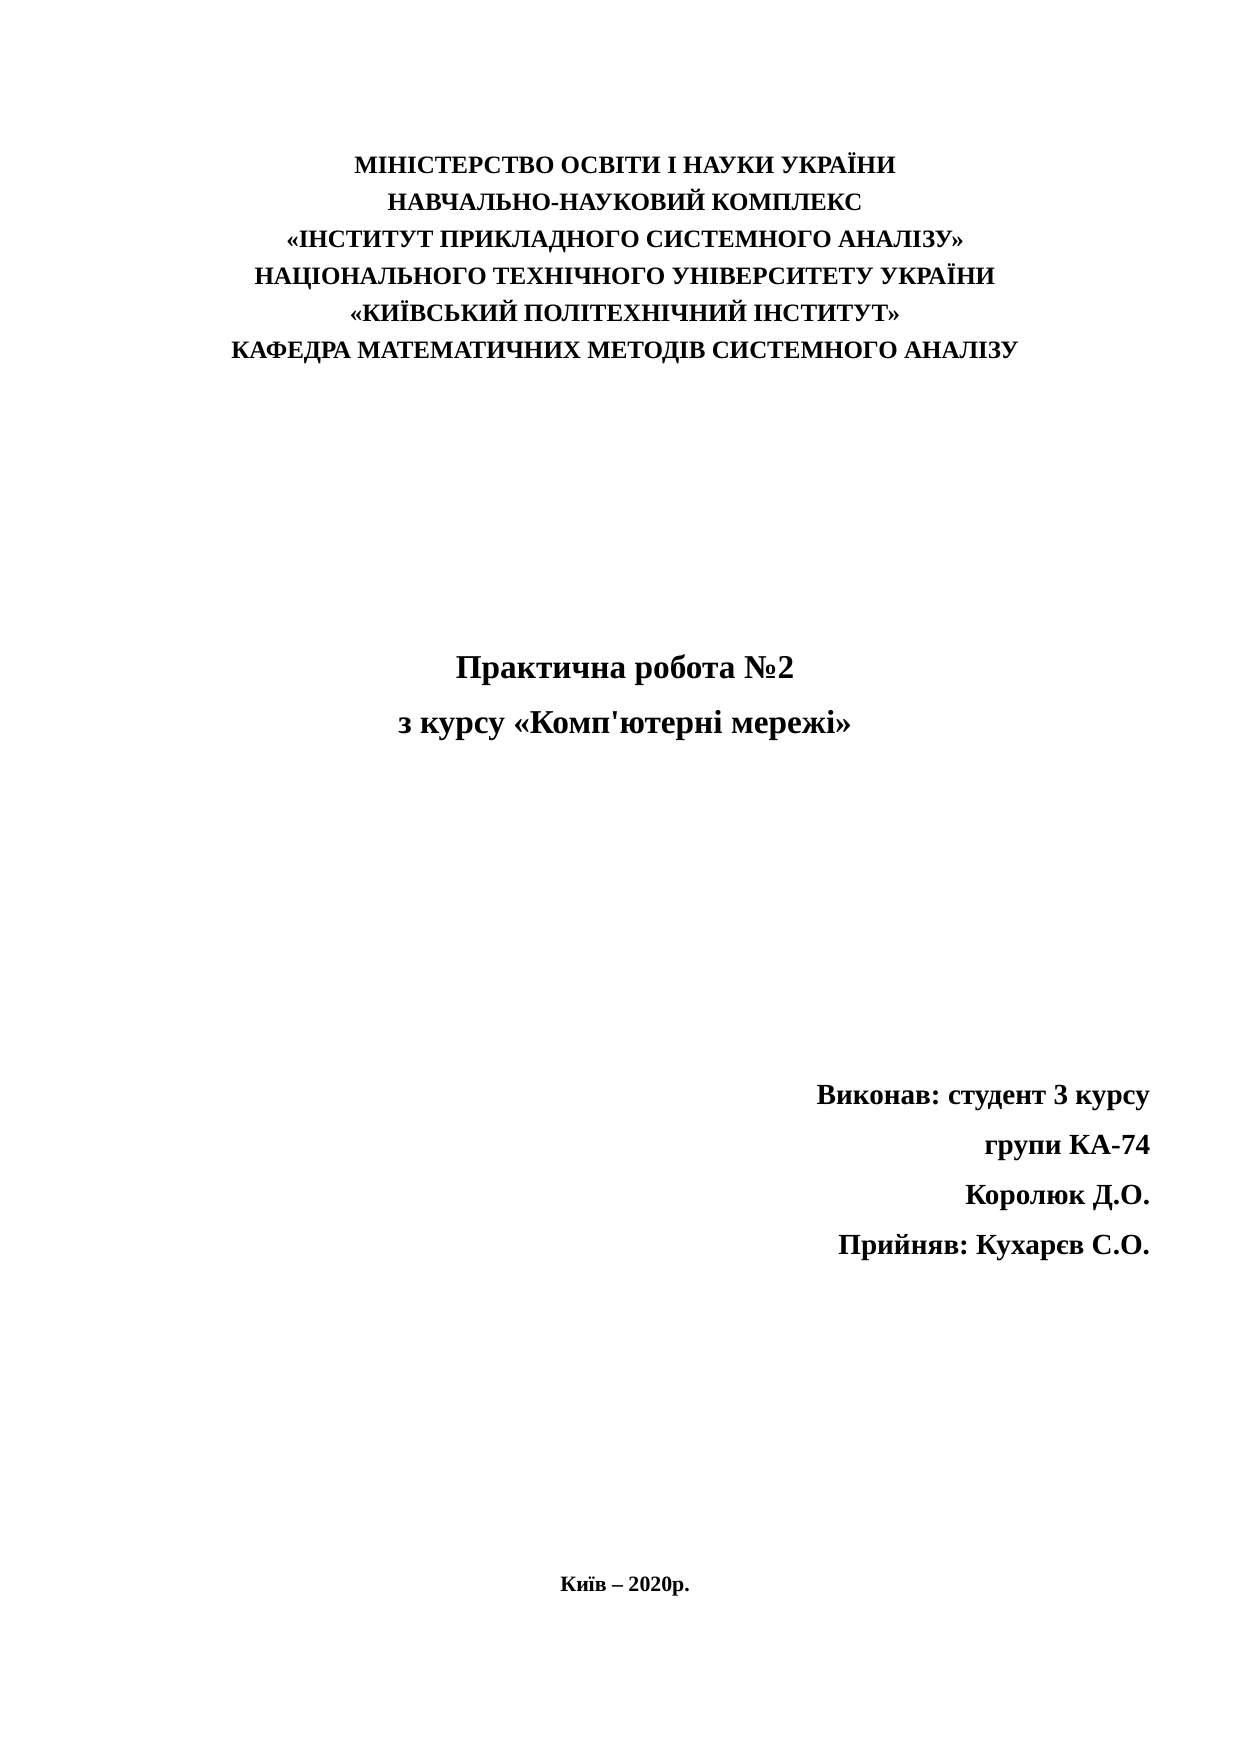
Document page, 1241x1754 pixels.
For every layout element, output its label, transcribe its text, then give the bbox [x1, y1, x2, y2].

text Практична робота №2 [100, 647, 1150, 686]
text Київ – 2020р. [100, 1571, 1150, 1596]
text Виконав: студент 3 курсу [100, 1077, 1150, 1110]
text Прийняв: Кухарєв С.О. [100, 1227, 1150, 1261]
text НАЦІОНАЛЬНОГО ТЕХНІЧНОГО УНІВЕРСИТЕТУ УКРАЇНИ [100, 261, 1150, 290]
text групи КА-74 [100, 1127, 1150, 1161]
text НАВЧАЛЬНО-НАУКОВИЙ КОМПЛЕКС [100, 187, 1150, 216]
text Королюк Д.О. [100, 1177, 1150, 1211]
text «ІНСТИТУТ ПРИКЛАДНОГО СИСТЕМНОГО АНАЛІЗУ» [100, 224, 1150, 253]
text МІНІСТЕРСТВО ОСВІТИ І НАУКИ УКРАЇНИ [100, 150, 1150, 179]
text з курсу «Комп'ютерні мережі» [100, 702, 1150, 741]
text КАФЕДРА МАТЕМАТИЧНИХ МЕТОДІВ СИСТЕМНОГО АНАЛІЗУ [100, 335, 1150, 364]
text «КИЇВСЬКИЙ ПОЛІТЕХНІЧНИЙ ІНСТИТУТ» [100, 298, 1150, 327]
